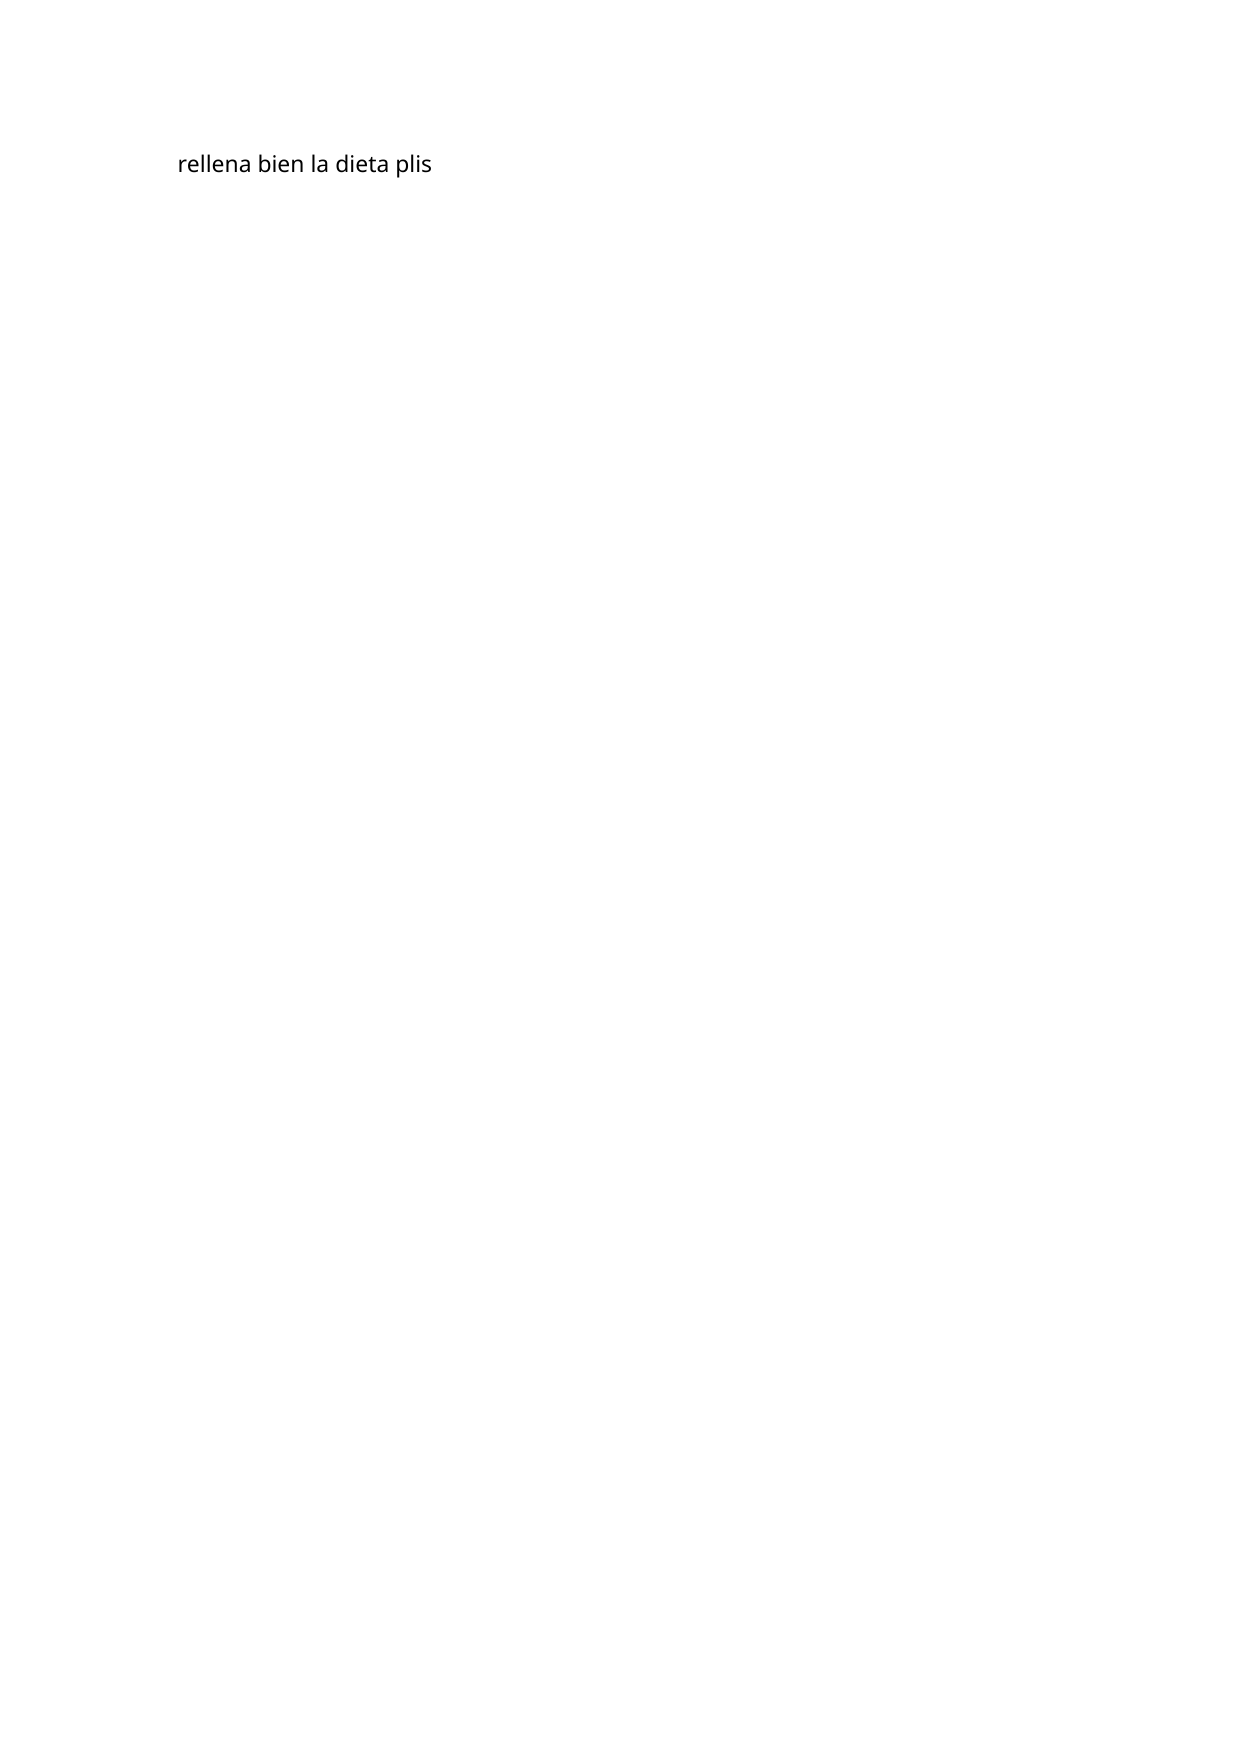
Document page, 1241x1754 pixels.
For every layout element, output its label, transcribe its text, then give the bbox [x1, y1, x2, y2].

text rellena bien la dieta plis [177, 148, 1063, 179]
